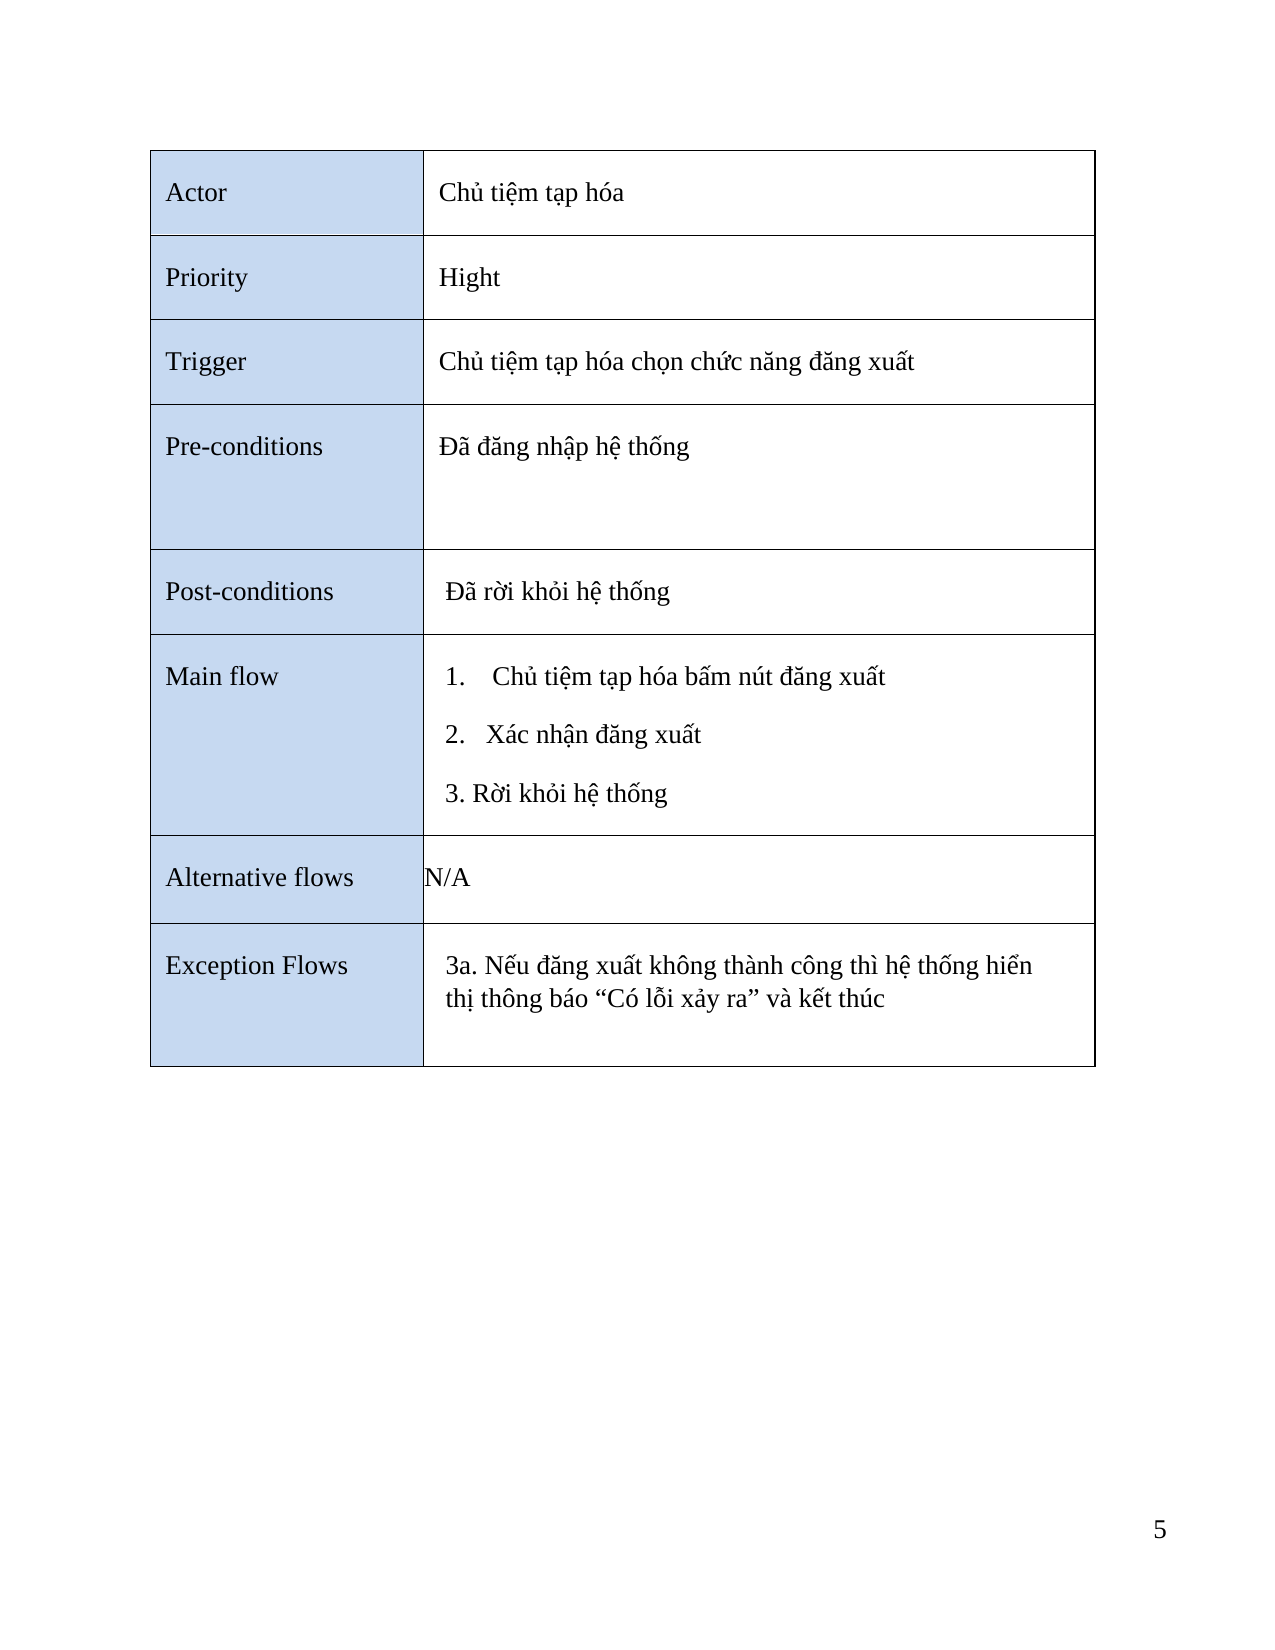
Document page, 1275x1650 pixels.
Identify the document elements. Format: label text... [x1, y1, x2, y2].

table_cell Hight [424, 236, 1094, 319]
table_cell Actor [151, 151, 423, 234]
table_cell Post-conditions [151, 550, 423, 634]
table_cell Exception Flows [151, 924, 423, 1066]
table_cell N/A [424, 836, 1094, 923]
table_cell 1. Chủ tiệm tạp hóa bấm nút đăng xuất 2. Xác nhận đăng xuất 3. Rời khỏi hệ thống [424, 635, 1094, 835]
table_cell 3a. Nếu đăng xuất không thành công thì hệ thống hiển thị thông báo “Có lỗi xảy ra” và kết thúc [424, 924, 1094, 1066]
table_cell Chủ tiệm tạp hóa chọn chức năng đăng xuất [424, 320, 1094, 404]
table_cell Đã đăng nhập hệ thống [424, 405, 1094, 549]
table_cell Pre-conditions [151, 405, 423, 549]
table_cell Chủ tiệm tạp hóa [424, 151, 1094, 234]
table_cell Main flow [151, 635, 423, 835]
table_cell Alternative flows [151, 836, 423, 923]
table_cell Đã rời khỏi hệ thống [424, 550, 1094, 634]
table_cell Trigger [151, 320, 423, 404]
table_cell Priority [151, 236, 423, 319]
